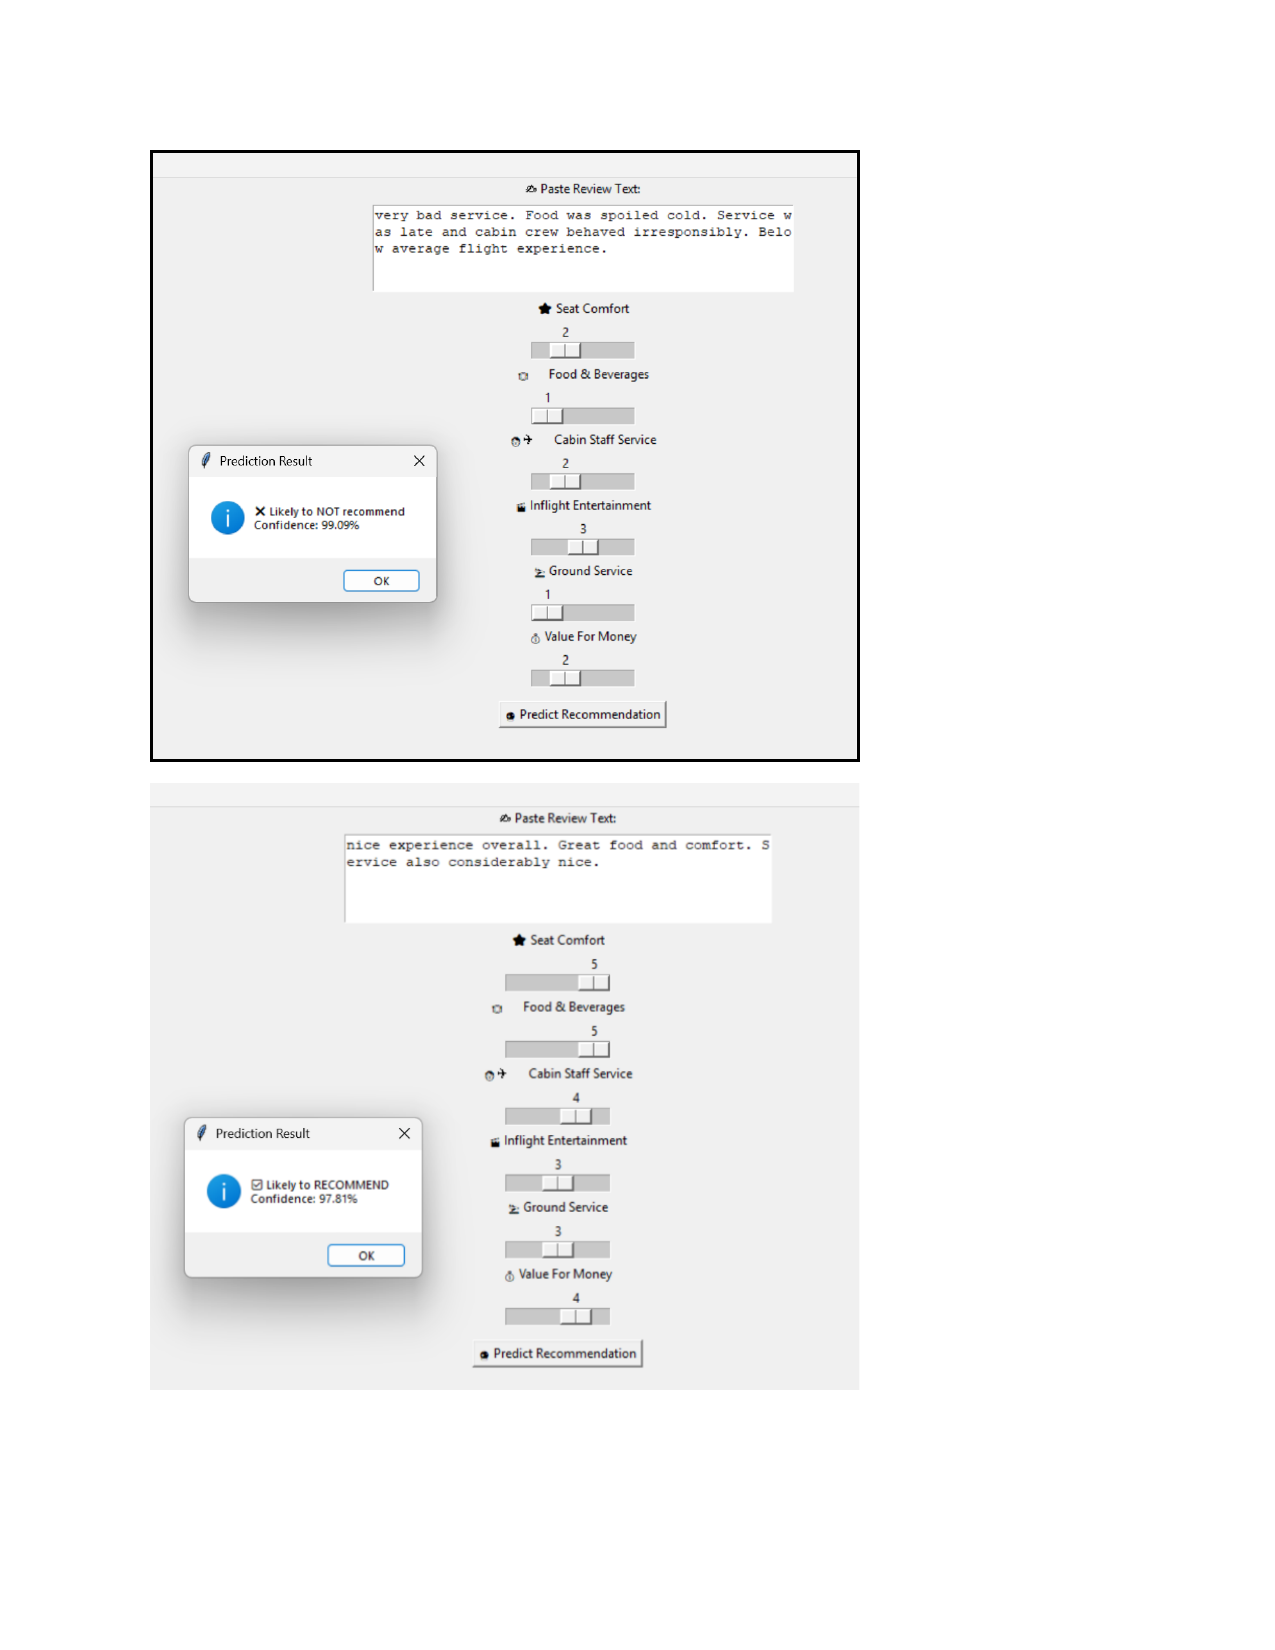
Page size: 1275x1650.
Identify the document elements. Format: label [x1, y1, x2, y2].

picture [150, 783, 860, 1390]
picture [153, 153, 857, 759]
